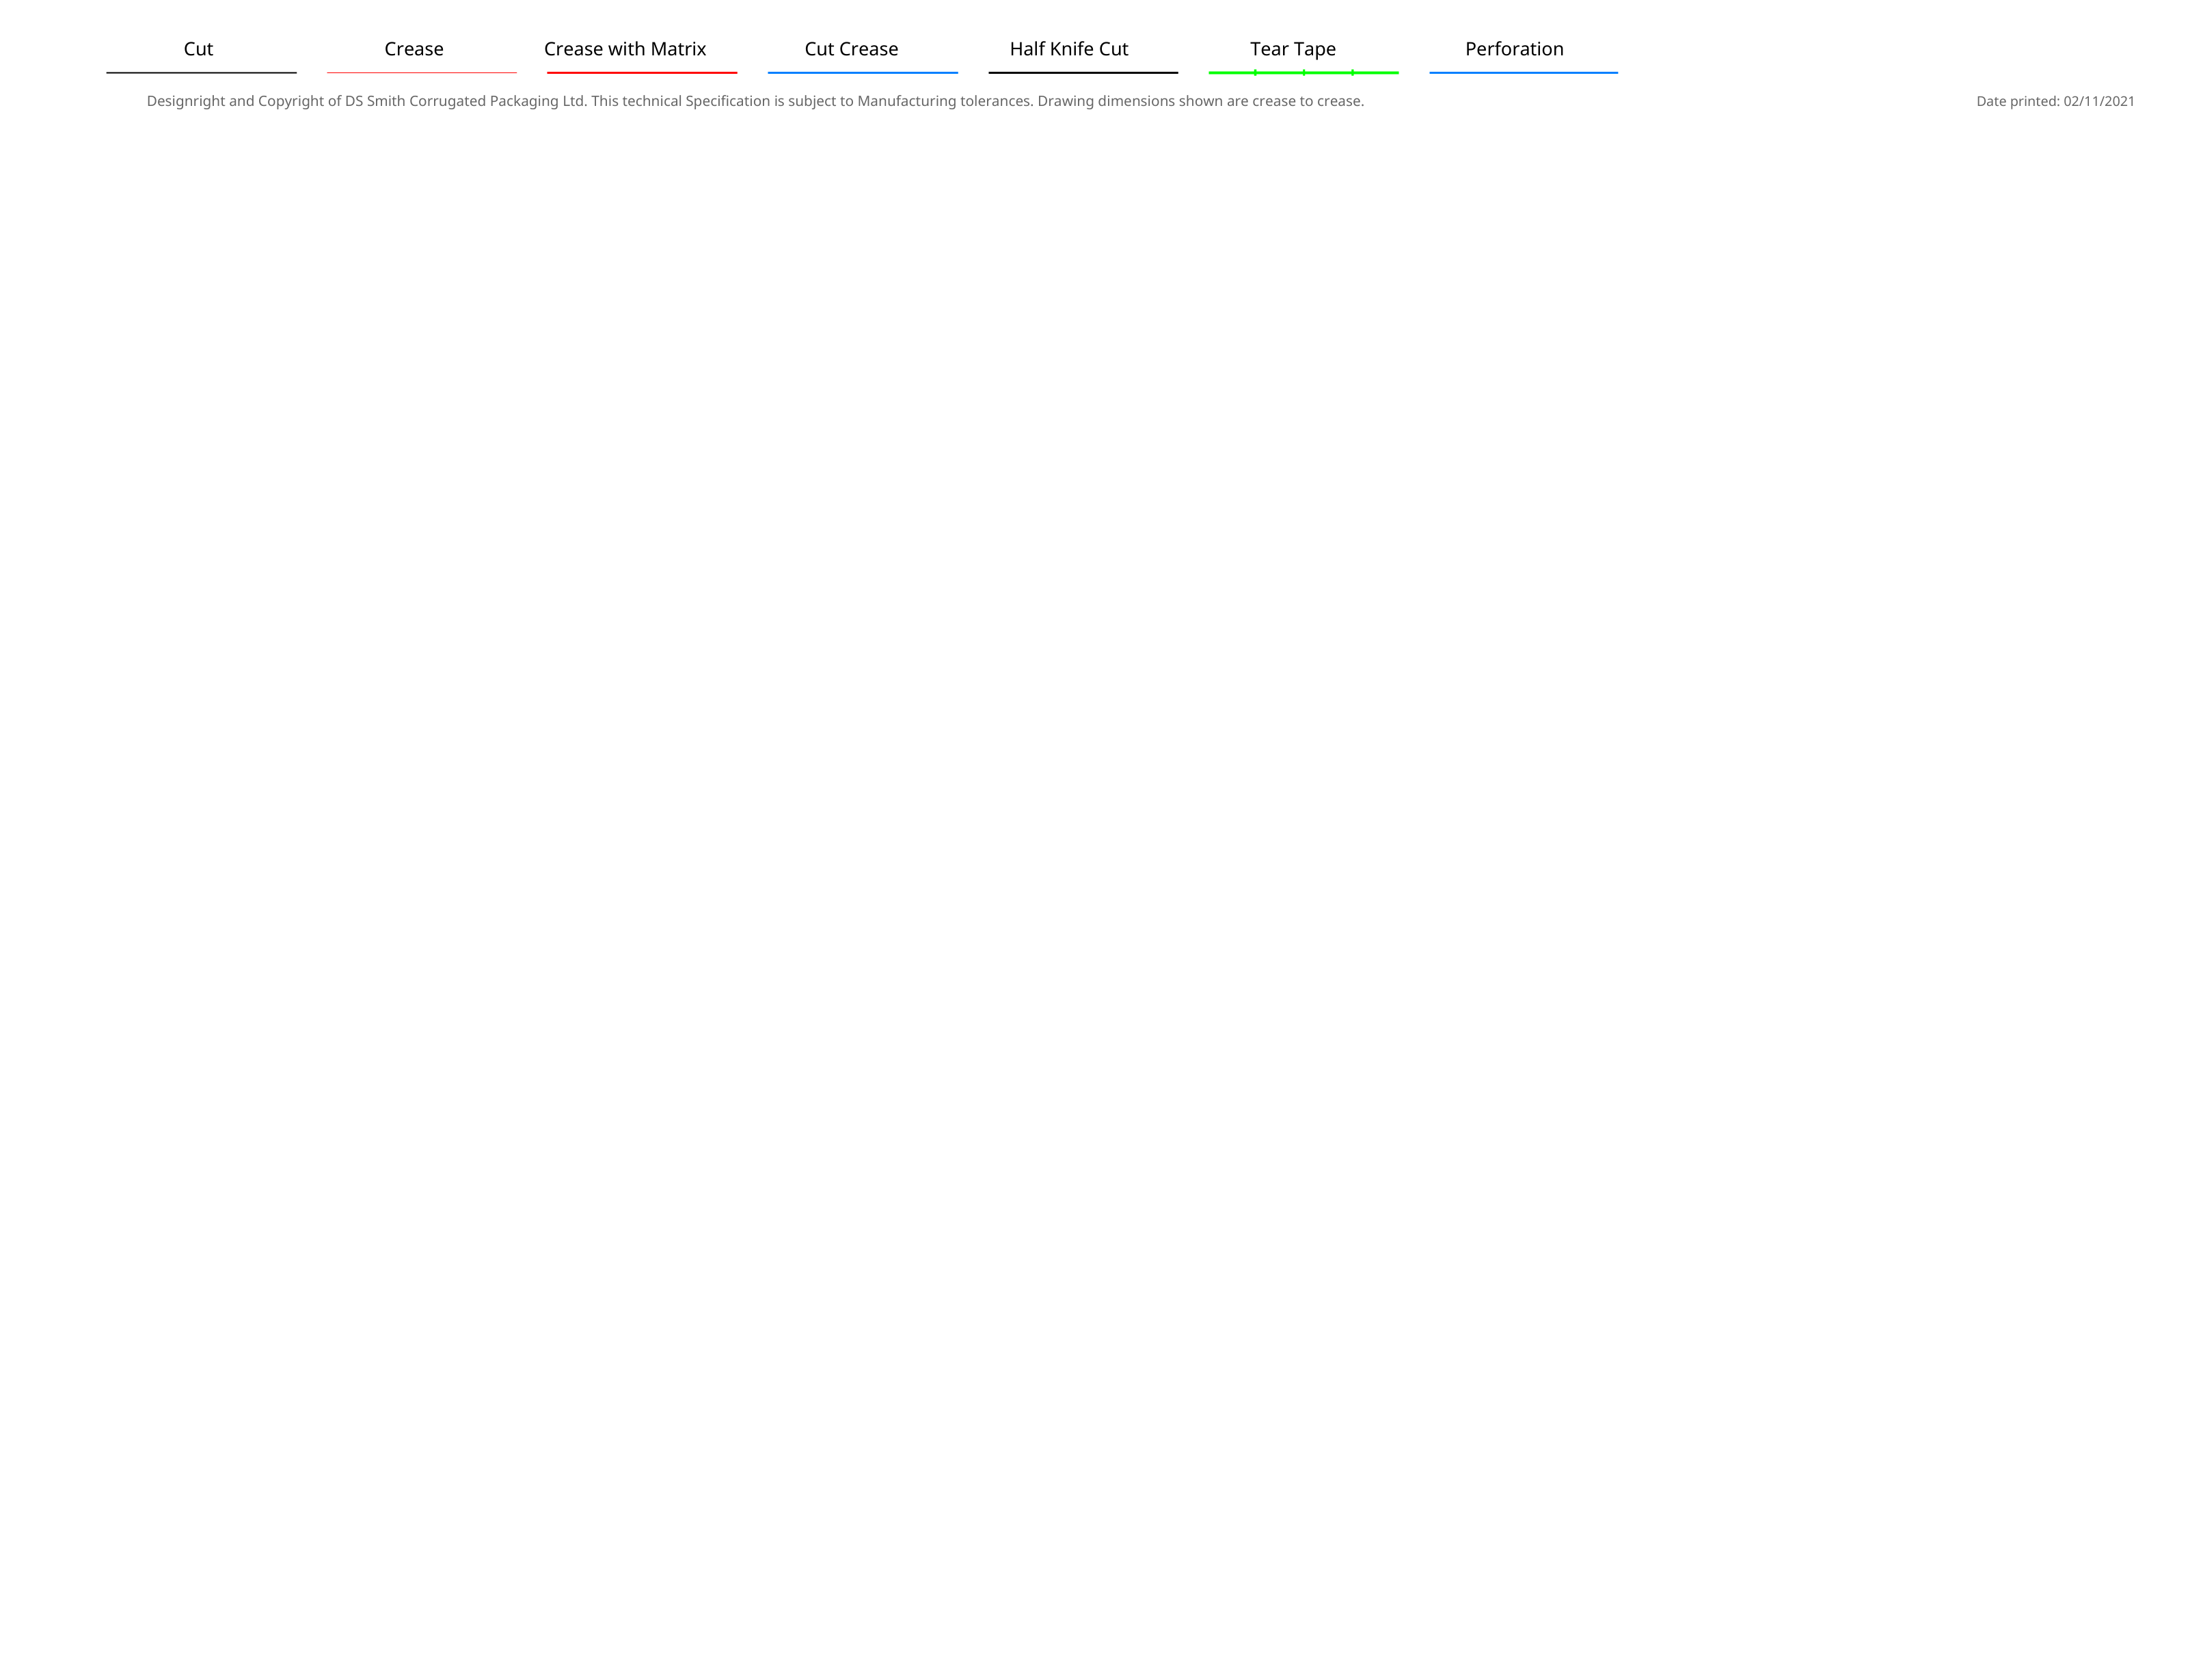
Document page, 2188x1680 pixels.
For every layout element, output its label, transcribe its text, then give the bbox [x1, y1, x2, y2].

picture [106, 69, 1619, 76]
text Designright and Copyright of DS Smith Corrugated Packaging Ltd. This technical Specification is subject to Manufacturing tolerances. Drawing dimensions shown are crease to crease. Date printed: 02/11/2021 [146, 91, 2161, 110]
text Cut Crease Crease with Matrix Cut Crease Half Knife Cut Tear Tape Perforation [184, 36, 2161, 61]
